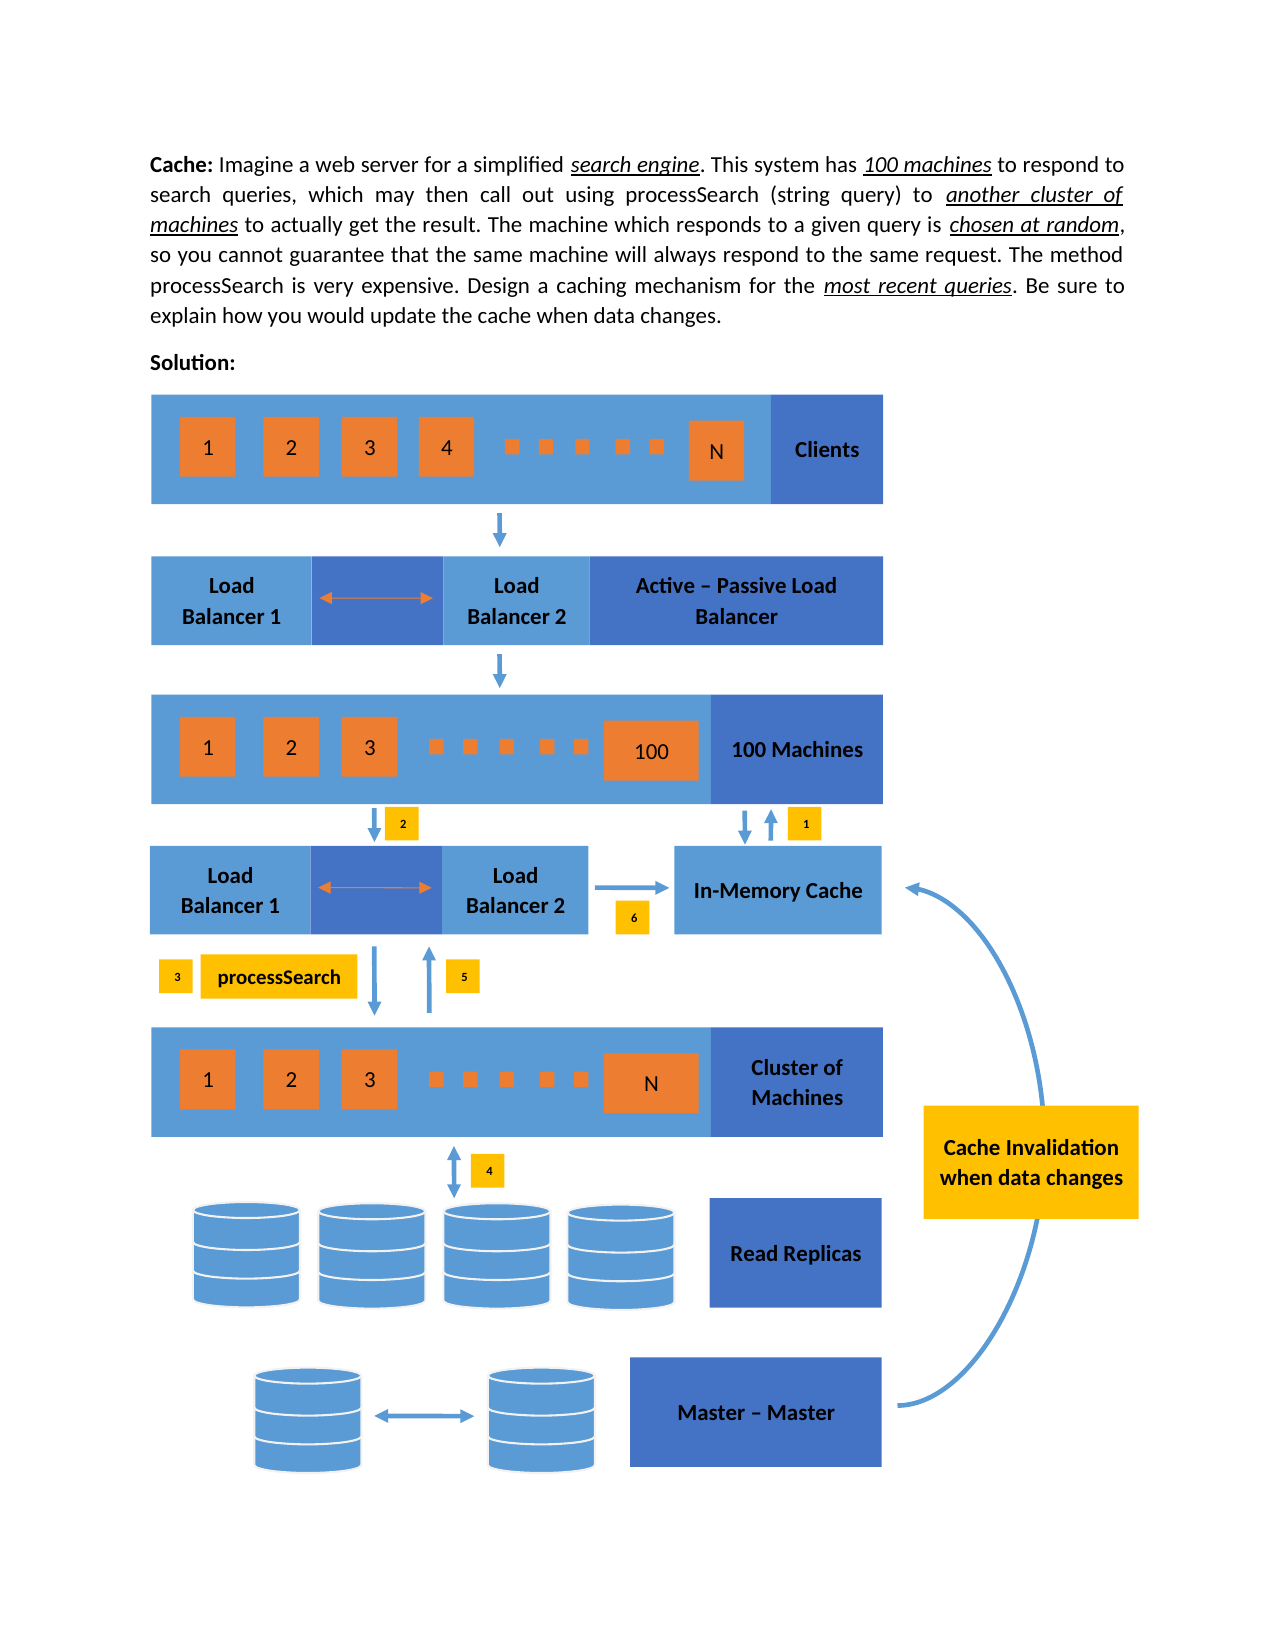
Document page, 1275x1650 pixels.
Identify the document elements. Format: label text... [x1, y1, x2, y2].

text Cache: Imagine a web server for a simplified search engine. This system has 100 machines to respond to search queries, which may then call out using processSearch (string query) to another cluster of machines to actually get the result. The machine which responds to a given query is chosen at random, so you cannot guarantee that the same machine will always respond to the same request. The method processSearch is very expensive. Design a caching mechanism for the most recent queries. Be sure to explain how you would update the cache when data changes. [150, 150, 1125, 329]
text Solution: [150, 348, 1125, 376]
